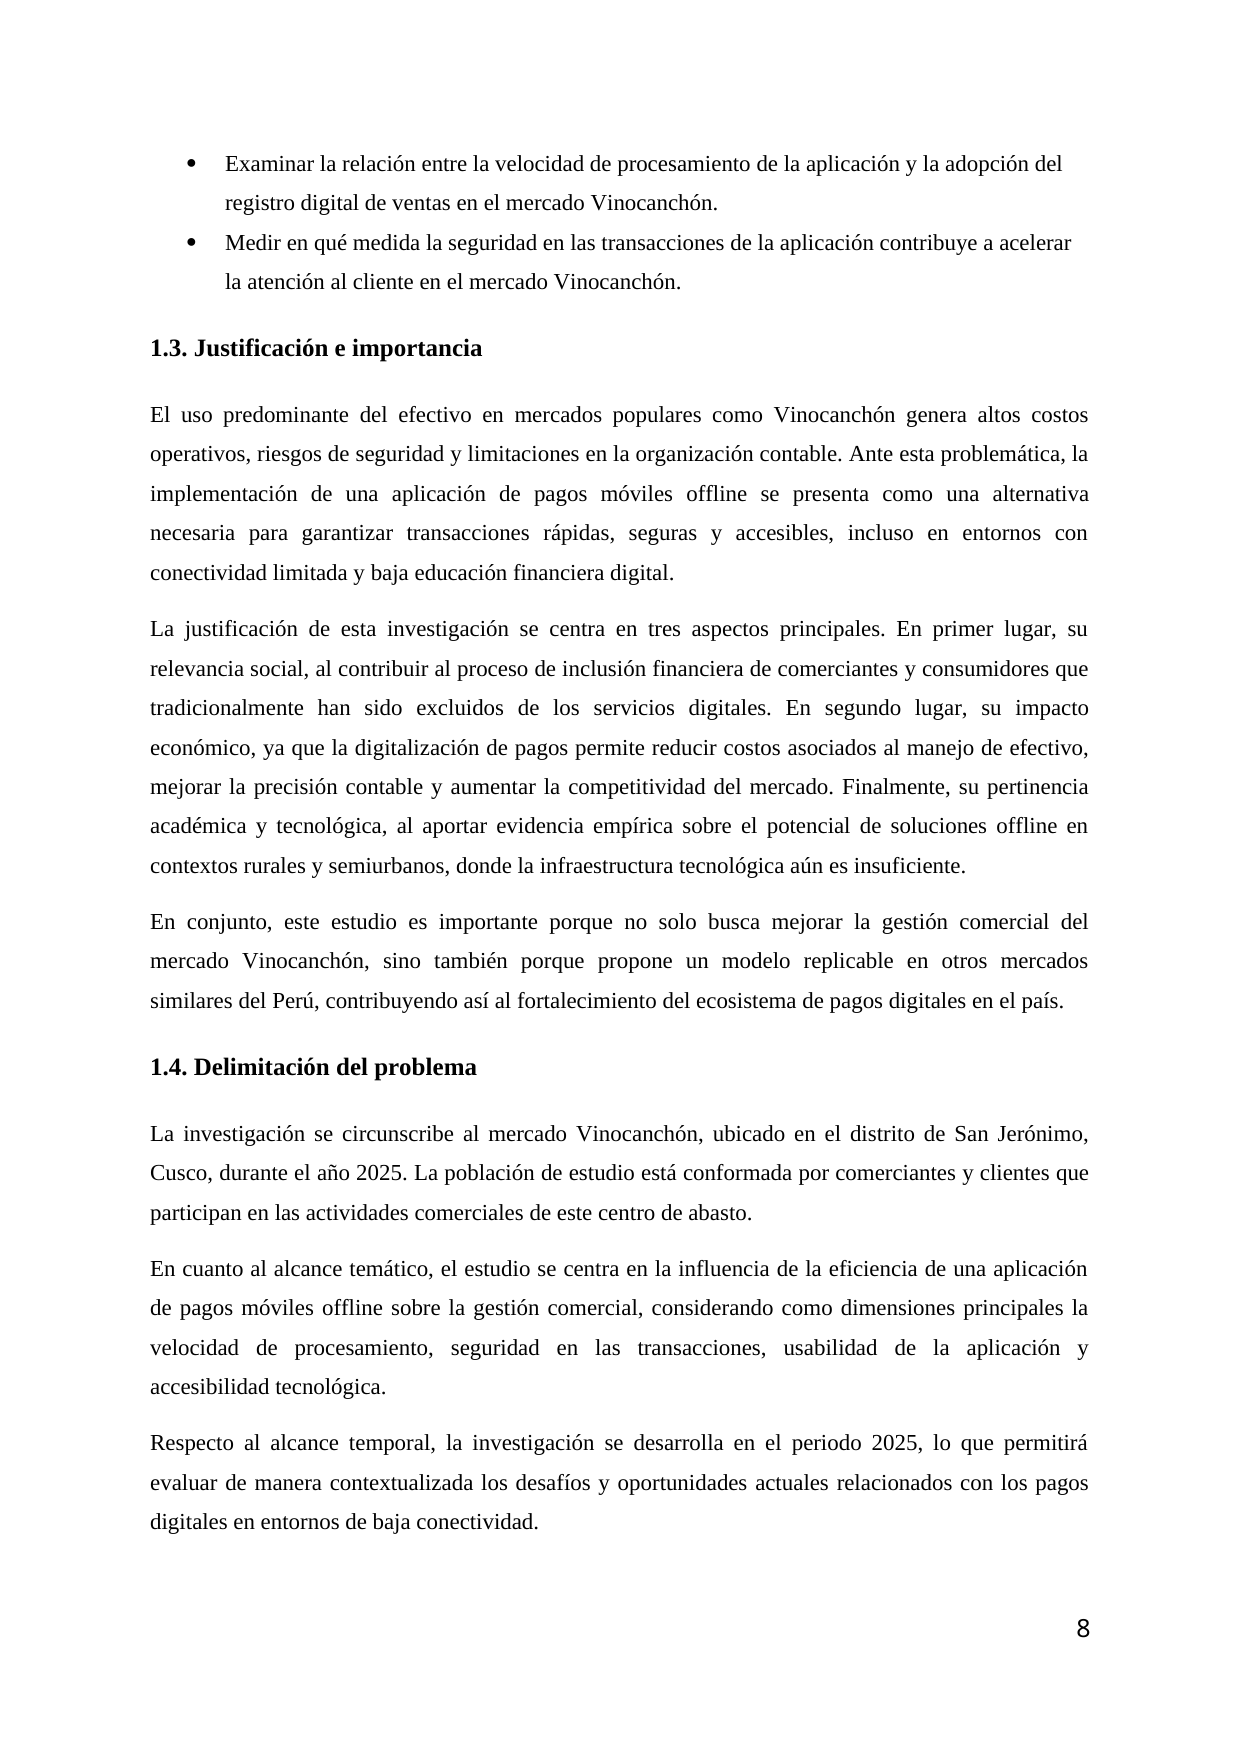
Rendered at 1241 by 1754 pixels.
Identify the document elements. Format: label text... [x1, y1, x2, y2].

list Examinar la relación entre la velocidad de procesamiento de la aplicación y la adopción del registro digital de ventas en el mercado Vinocanchón. [187, 150, 1090, 216]
subtitle 1.3. Justificación e importancia [150, 333, 1090, 362]
text El uso predominante del efectivo en mercados populares como Vinocanchón genera altos costos operativos, riesgos de seguridad y limitaciones en la organización contable. Ante esta problemática, la implementación de una aplicación de pagos móviles offline se presenta como una alternativa necesaria para garantizar transacciones rápidas, seguras y accesibles, incluso en entornos con conectividad limitada y baja educación financiera digital. [150, 401, 1090, 585]
text La justificación de esta investigación se centra en tres aspectos principales. En primer lugar, su relevancia social, al contribuir al proceso de inclusión financiera de comerciantes y consumidores que tradicionalmente han sido excluidos de los servicios digitales. En segundo lugar, su impacto económico, ya que la digitalización de pagos permite reducir costos asociados al manejo de efectivo, mejorar la precisión contable y aumentar la competitividad del mercado. Finalmente, su pertinencia académica y tecnológica, al aportar evidencia empírica sobre el potencial de soluciones offline en contextos rurales y semiurbanos, donde la infraestructura tecnológica aún es insuficiente. [150, 615, 1090, 878]
text La investigación se circunscribe al mercado Vinocanchón, ubicado en el distrito de San Jerónimo, Cusco, durante el año 2025. La población de estudio está conformada por comerciantes y clientes que participan en las actividades comerciales de este centro de abasto. [150, 1120, 1090, 1225]
text En cuanto al alcance temático, el estudio se centra en la influencia de la eficiencia de una aplicación de pagos móviles offline sobre la gestión comercial, considerando como dimensiones principales la velocidad de procesamiento, seguridad en las transacciones, usabilidad de la aplicación y accesibilidad tecnológica. [150, 1255, 1090, 1399]
subtitle 1.4. Delimitación del problema [150, 1052, 1090, 1080]
text En conjunto, este estudio es importante porque no solo busca mejorar la gestión comercial del mercado Vinocanchón, sino también porque propone un modelo replicable en otros mercados similares del Perú, contribuyendo así al fortalecimiento del ecosistema de pagos digitales en el país. [150, 908, 1090, 1013]
text Respecto al alcance temporal, la investigación se desarrolla en el periodo 2025, lo que permitirá evaluar de manera contextualizada los desafíos y oportunidades actuales relacionados con los pagos digitales en entornos de baja conectividad. [150, 1429, 1090, 1535]
list Medir en qué medida la seguridad en las transacciones de la aplicación contribuye a acelerar la atención al cliente en el mercado Vinocanchón. [187, 229, 1090, 295]
